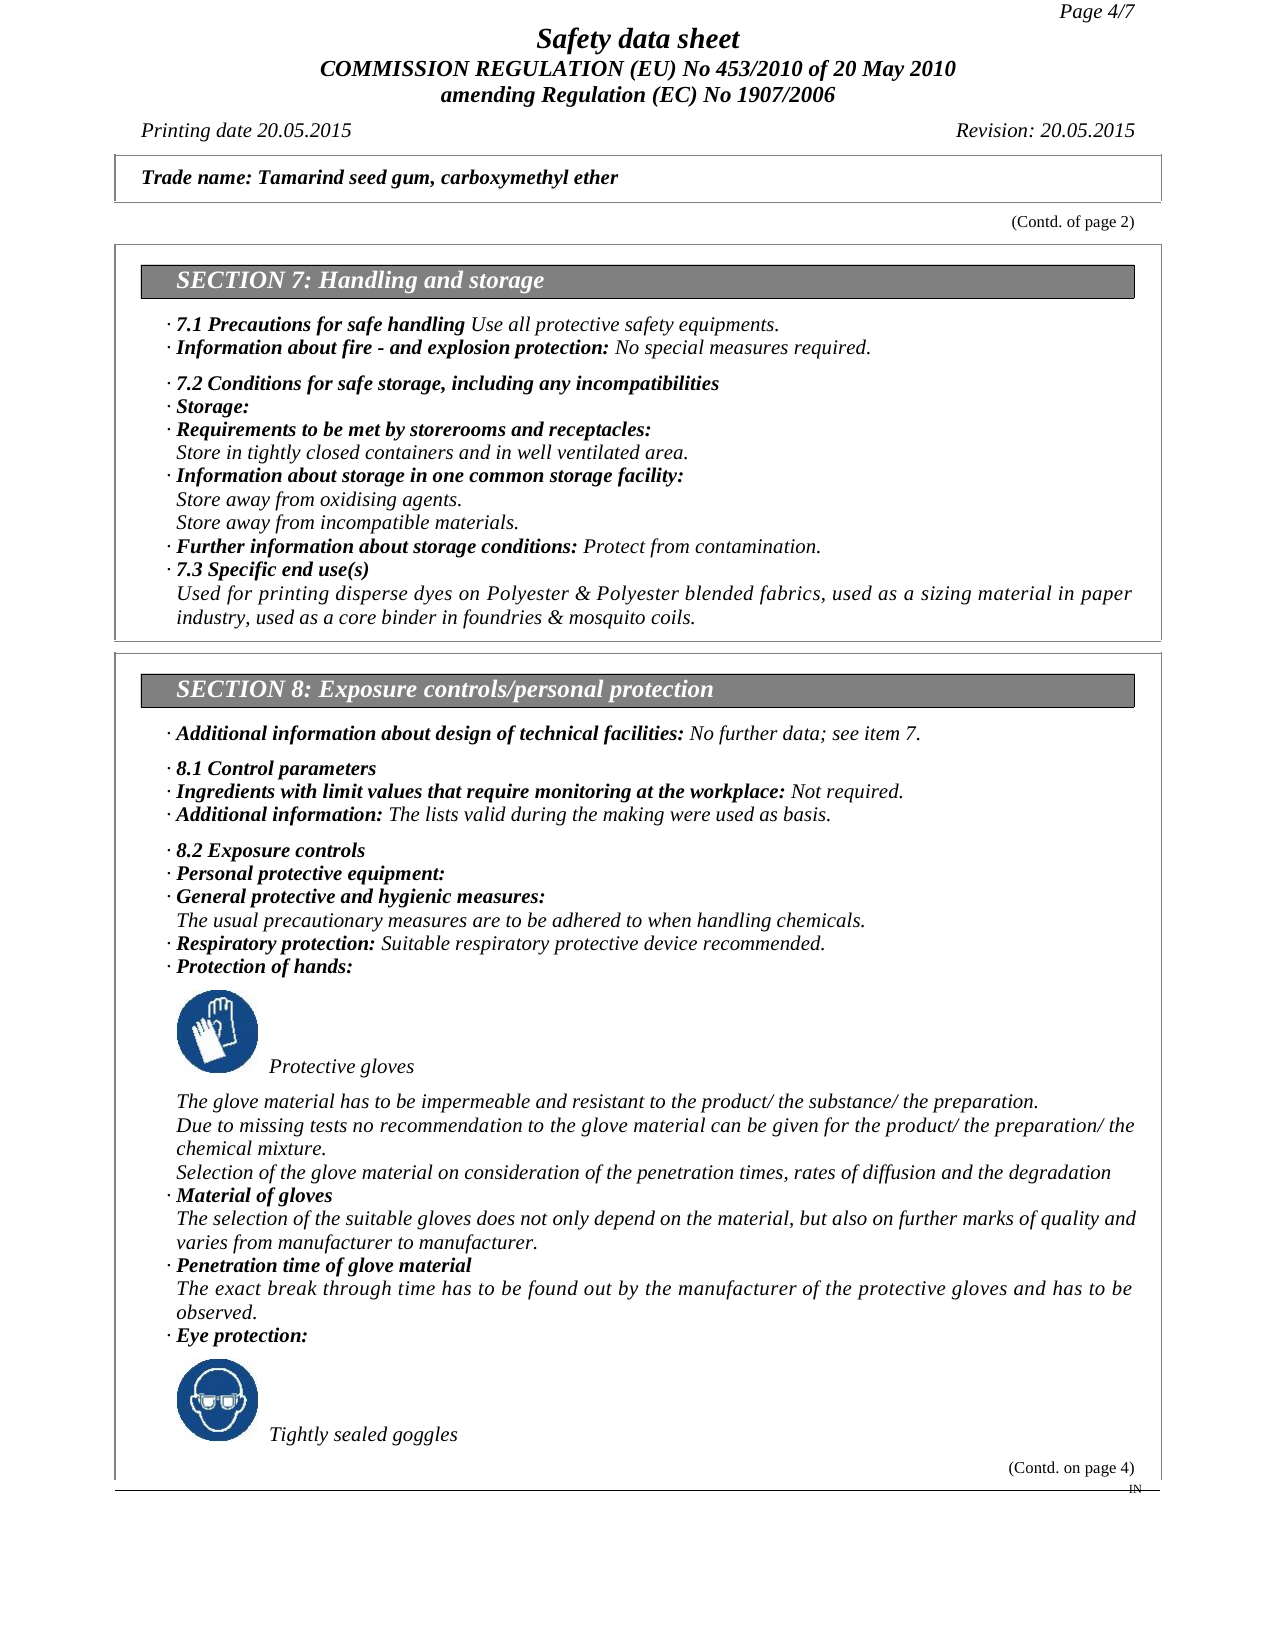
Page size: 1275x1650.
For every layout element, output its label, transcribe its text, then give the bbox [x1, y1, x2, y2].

text Store away from oxidising agents. [176, 488, 1173, 511]
text The glove material has to be impermeable and resistant to the product/ the substance/ the preparation. [176, 1089, 1173, 1113]
text (Contd. of page 2) [0, 212, 1134, 231]
text · Storage: [166, 394, 1173, 418]
picture [176, 1359, 259, 1442]
text Trade name: Tamarind seed gum, carboxymethyl ether [141, 165, 1173, 188]
text Store away from incompatible materials. [176, 511, 1173, 534]
text · Personal protective equipment: [166, 862, 1173, 885]
text IN [111, 1482, 1163, 1497]
picture [176, 990, 259, 1074]
text · Protection of hands: [166, 955, 1173, 979]
text · Additional information about design of technical facilities: No further data; see item 7. [166, 721, 1173, 744]
text · Material of gloves [166, 1184, 1173, 1207]
text The selection of the suitable gloves does not only depend on the material, but also on further marks of quality and varies from manufacturer to manufacturer. [176, 1207, 1173, 1254]
text SECTION 8: Exposure controls/personal protection [176, 674, 1173, 702]
text · Penetration time of glove material [166, 1254, 1173, 1277]
text SECTION 7: Handling and storage [176, 265, 1173, 293]
text · Additional information: The lists valid during the making were used as basis. [166, 803, 1173, 827]
text (Contd. on page 4) [0, 1458, 1134, 1477]
text Due to missing tests no recommendation to the glove material can be given for the product/ the preparation/ the chemical mixture. [176, 1113, 1138, 1160]
text · Further information about storage conditions: Protect from contamination. [166, 534, 1173, 558]
text · Eye protection: [166, 1324, 1173, 1347]
text · Information about storage in one common storage facility: [166, 464, 1173, 488]
text · Information about fire - and explosion protection: No special measures required. [166, 336, 1173, 359]
text Selection of the glove material on consideration of the penetration times, rates of diffusion and the degradation [176, 1160, 1173, 1184]
text · General protective and hygienic measures: [166, 885, 1173, 908]
text · Respiratory protection: Suitable respiratory protective device recommended. [166, 932, 1173, 955]
text Store in tightly closed containers and in well ventilated area. [176, 441, 1173, 464]
text · 7.1 Precautions for safe handling Use all protective safety equipments. [166, 312, 1173, 336]
text · 7.2 Conditions for safe storage, including any incompatibilities [166, 370, 1173, 394]
text The usual precautionary measures are to be adhered to when handling chemicals. [176, 908, 1173, 932]
text Used for printing disperse dyes on Polyester & Polyester blended fabrics, used as a sizing material in paper industry, used as a core binder in foundries & mosquito coils. [176, 582, 1173, 628]
text · Requirements to be met by storerooms and receptacles: [166, 418, 1173, 441]
text Tightly sealed goggles [176, 1359, 1173, 1446]
text · 8.1 Control parameters [166, 756, 1173, 780]
text · Ingredients with limit values that require monitoring at the workplace: Not required. [166, 780, 1173, 803]
text · 8.2 Exposure controls [166, 838, 1173, 862]
text Protective gloves [176, 991, 1173, 1078]
text · 7.3 Specific end use(s) [166, 558, 1173, 582]
text The exact break through time has to be found out by the manufacturer of the protective gloves and has to be observed. [176, 1277, 1173, 1324]
